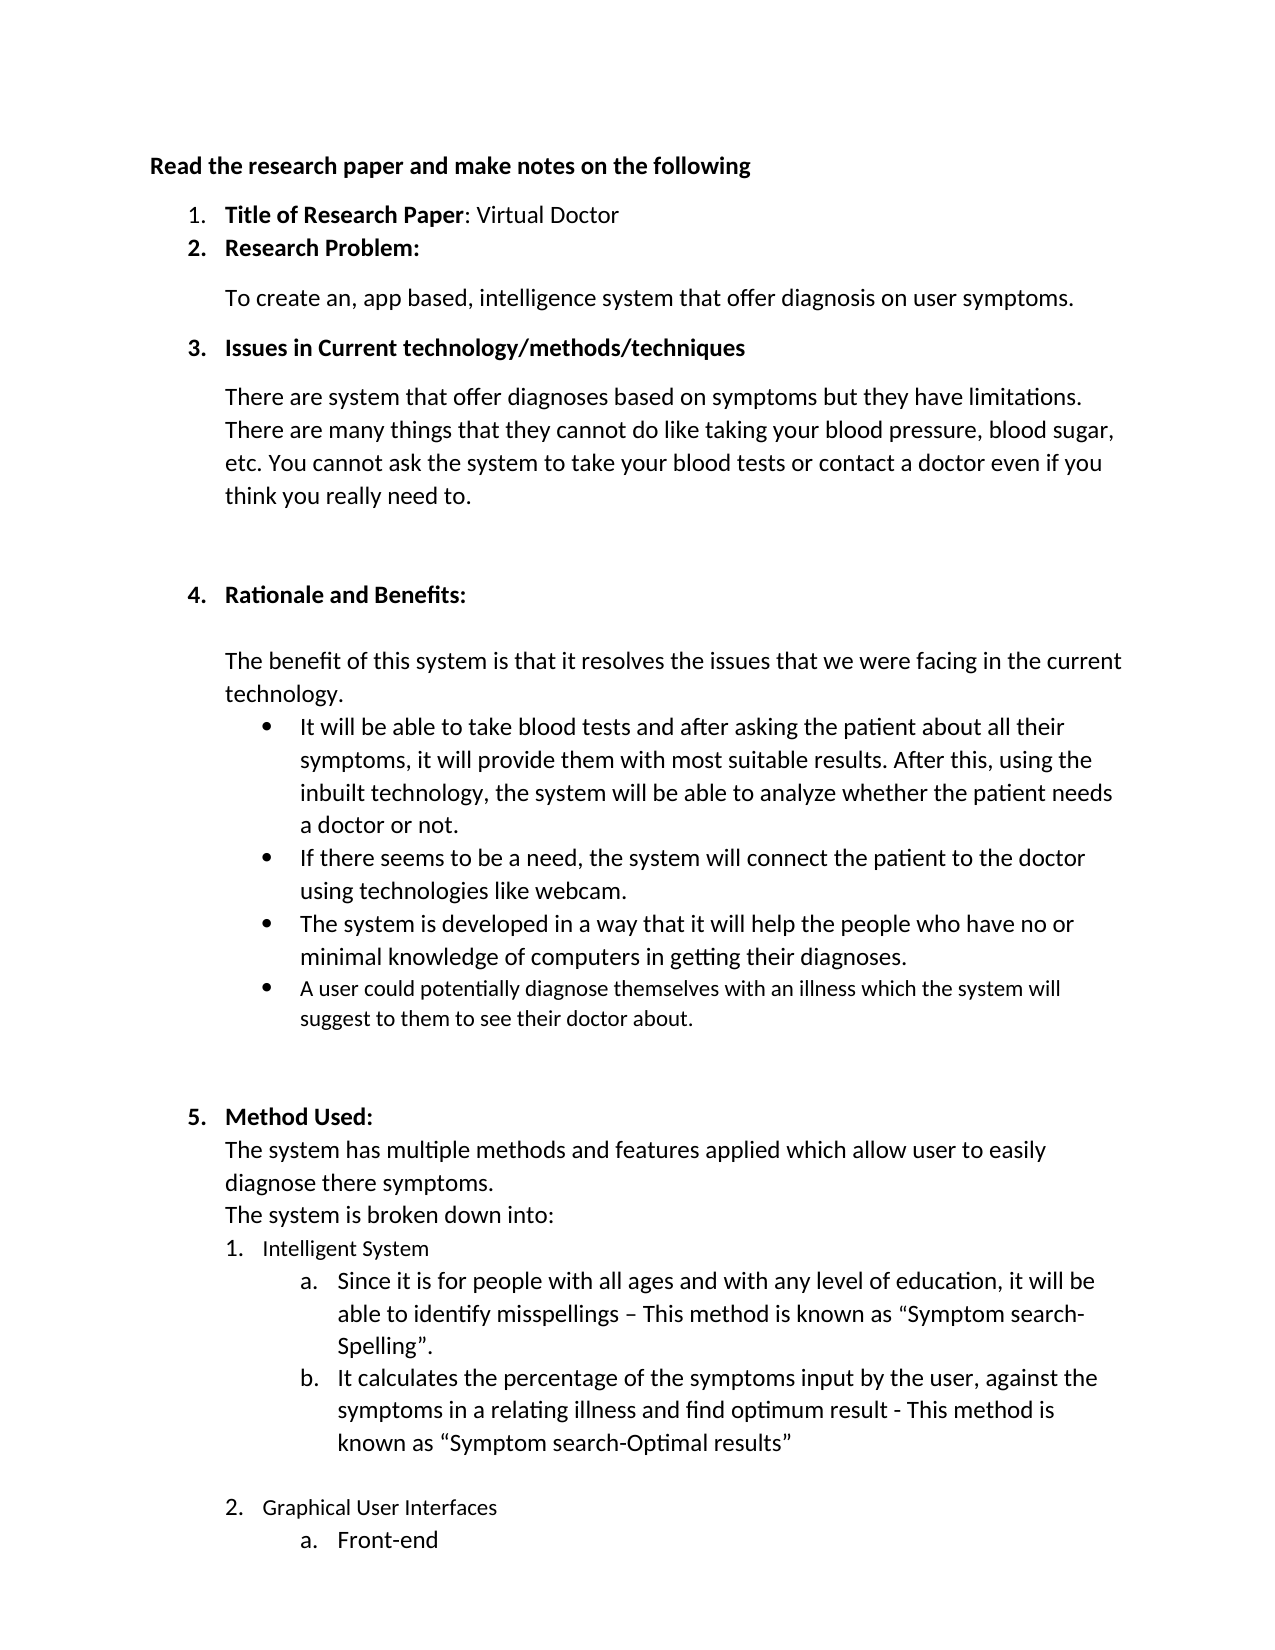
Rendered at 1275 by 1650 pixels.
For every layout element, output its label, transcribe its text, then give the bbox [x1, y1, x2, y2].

list A user could potentially diagnose themselves with an illness which the system will suggest to them to see their doctor about. [262, 974, 1125, 1032]
list If there seems to be a need, the system will connect the patient to the doctor using technologies like webcam. [262, 842, 1125, 906]
list Title of Research Paper: Virtual Doctor [187, 199, 1125, 230]
list Graphical User Interfaces [225, 1491, 1125, 1522]
list Issues in Current technology/methods/techniques [187, 332, 1125, 362]
list The system is broken down into: [225, 1199, 1125, 1230]
text Read the research paper and make notes on the following [150, 150, 1125, 181]
list Method Used: [187, 1101, 1125, 1131]
list The system has multiple methods and features applied which allow user to easily diagnose there symptoms. [225, 1134, 1125, 1197]
list Since it is for people with all ages and with any level of education, it will be able to identify misspellings – This method is known as “Symptom search-Spelling”. [300, 1265, 1125, 1361]
text To create an, app based, intelligence system that offer diagnosis on user symptoms. [225, 282, 1125, 313]
list It calculates the percentage of the symptoms input by the user, against the symptoms in a relating illness and find optimum result - This method is known as “Symptom search-Optimal results” [300, 1362, 1125, 1457]
text There are system that offer diagnoses based on symptoms but they have limitations. There are many things that they cannot do like taking your blood pressure, blood sugar, etc. You cannot ask the system to take your blood tests or contact a doctor even if you think you really need to. [225, 381, 1125, 511]
list Research Problem: [187, 232, 1125, 263]
list It will be able to take blood tests and after asking the patient about all their symptoms, it will provide them with most suitable results. After this, using the inbuilt technology, the system will be able to analyze whether the patient needs a doctor or not. [262, 711, 1125, 840]
list Front-end [300, 1524, 1125, 1555]
list The benefit of this system is that it resolves the issues that we were facing in the current technology. [225, 645, 1125, 708]
list Rationale and Benefits: [187, 579, 1125, 610]
list Intelligent System [225, 1232, 1125, 1263]
list The system is developed in a way that it will help the people who have no or minimal knowledge of computers in getting their diagnoses. [262, 908, 1125, 972]
